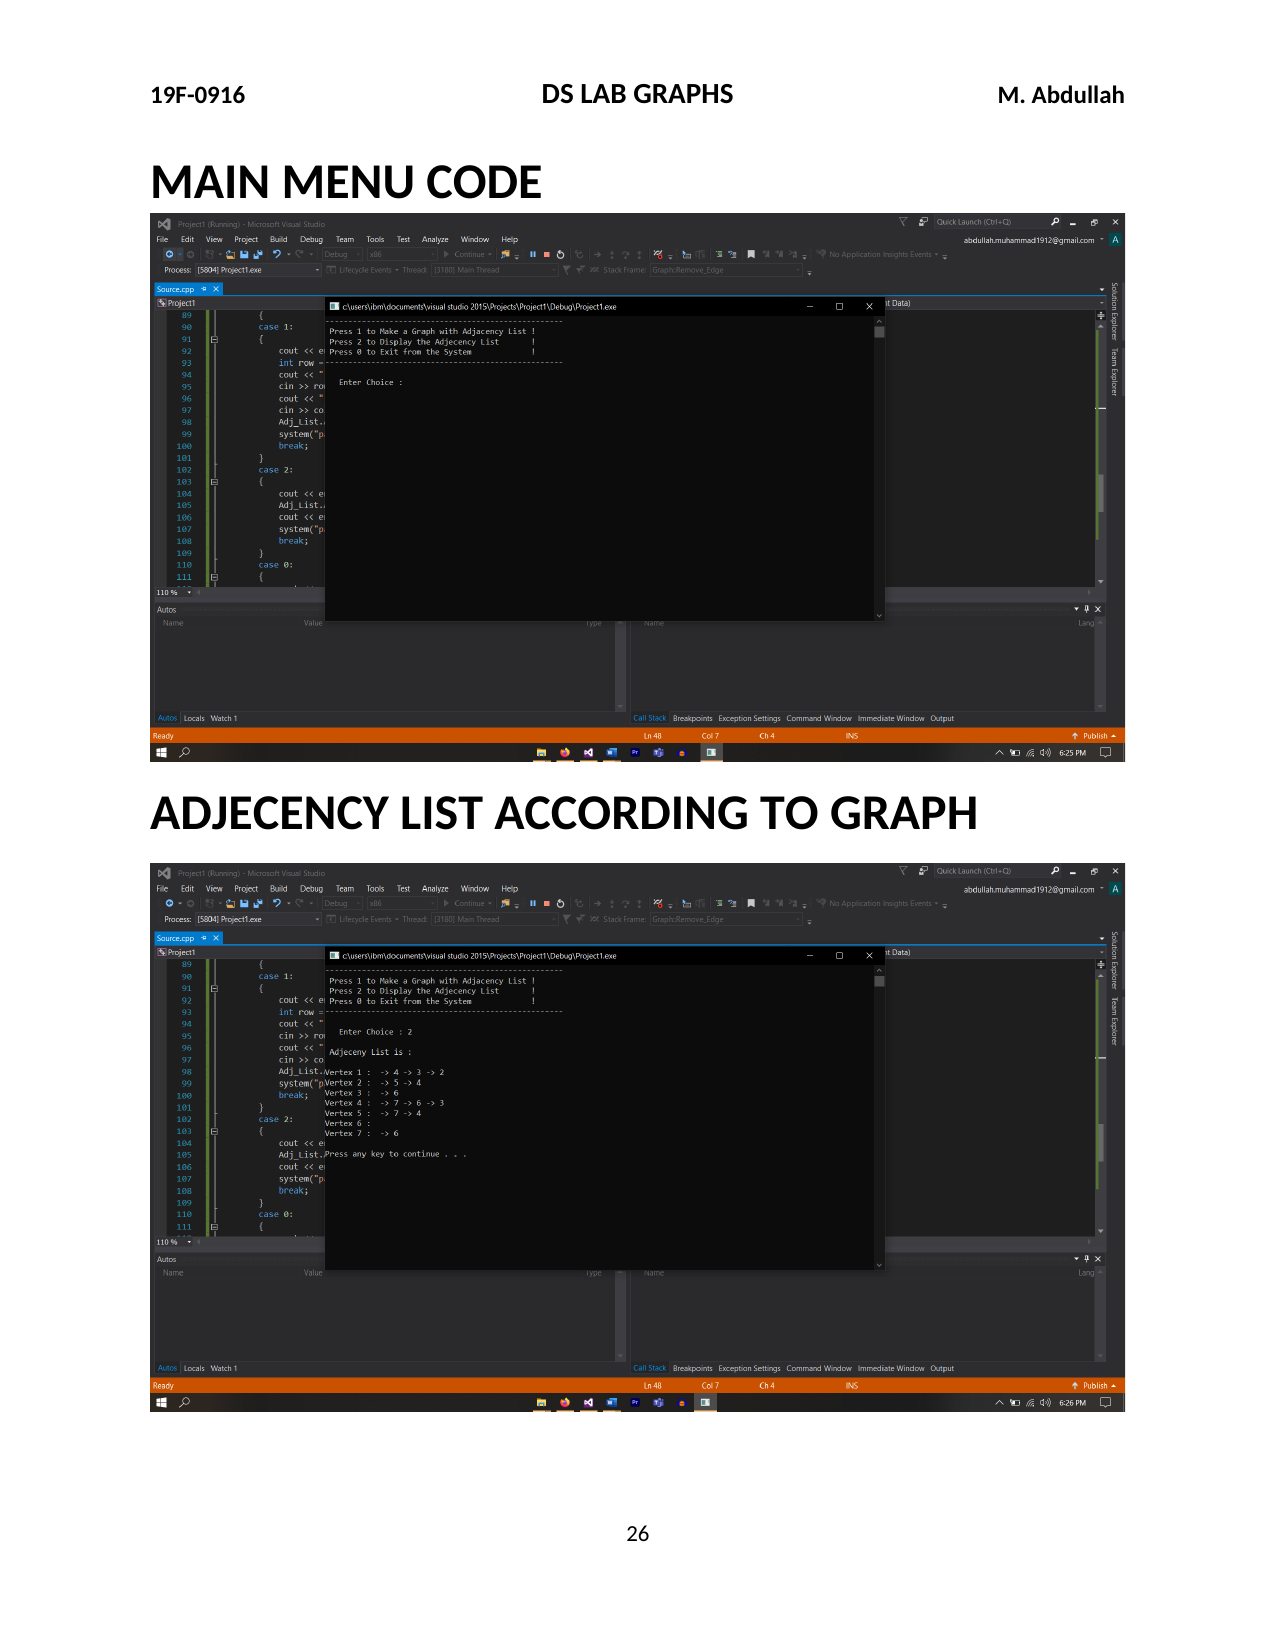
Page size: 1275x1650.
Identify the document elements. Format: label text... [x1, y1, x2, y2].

picture [150, 863, 1125, 1412]
text ADJECENCY LIST ACCORDING TO GRAPH [150, 781, 1125, 842]
text MAIN MENU CODE [150, 150, 1125, 213]
picture [150, 213, 1125, 762]
